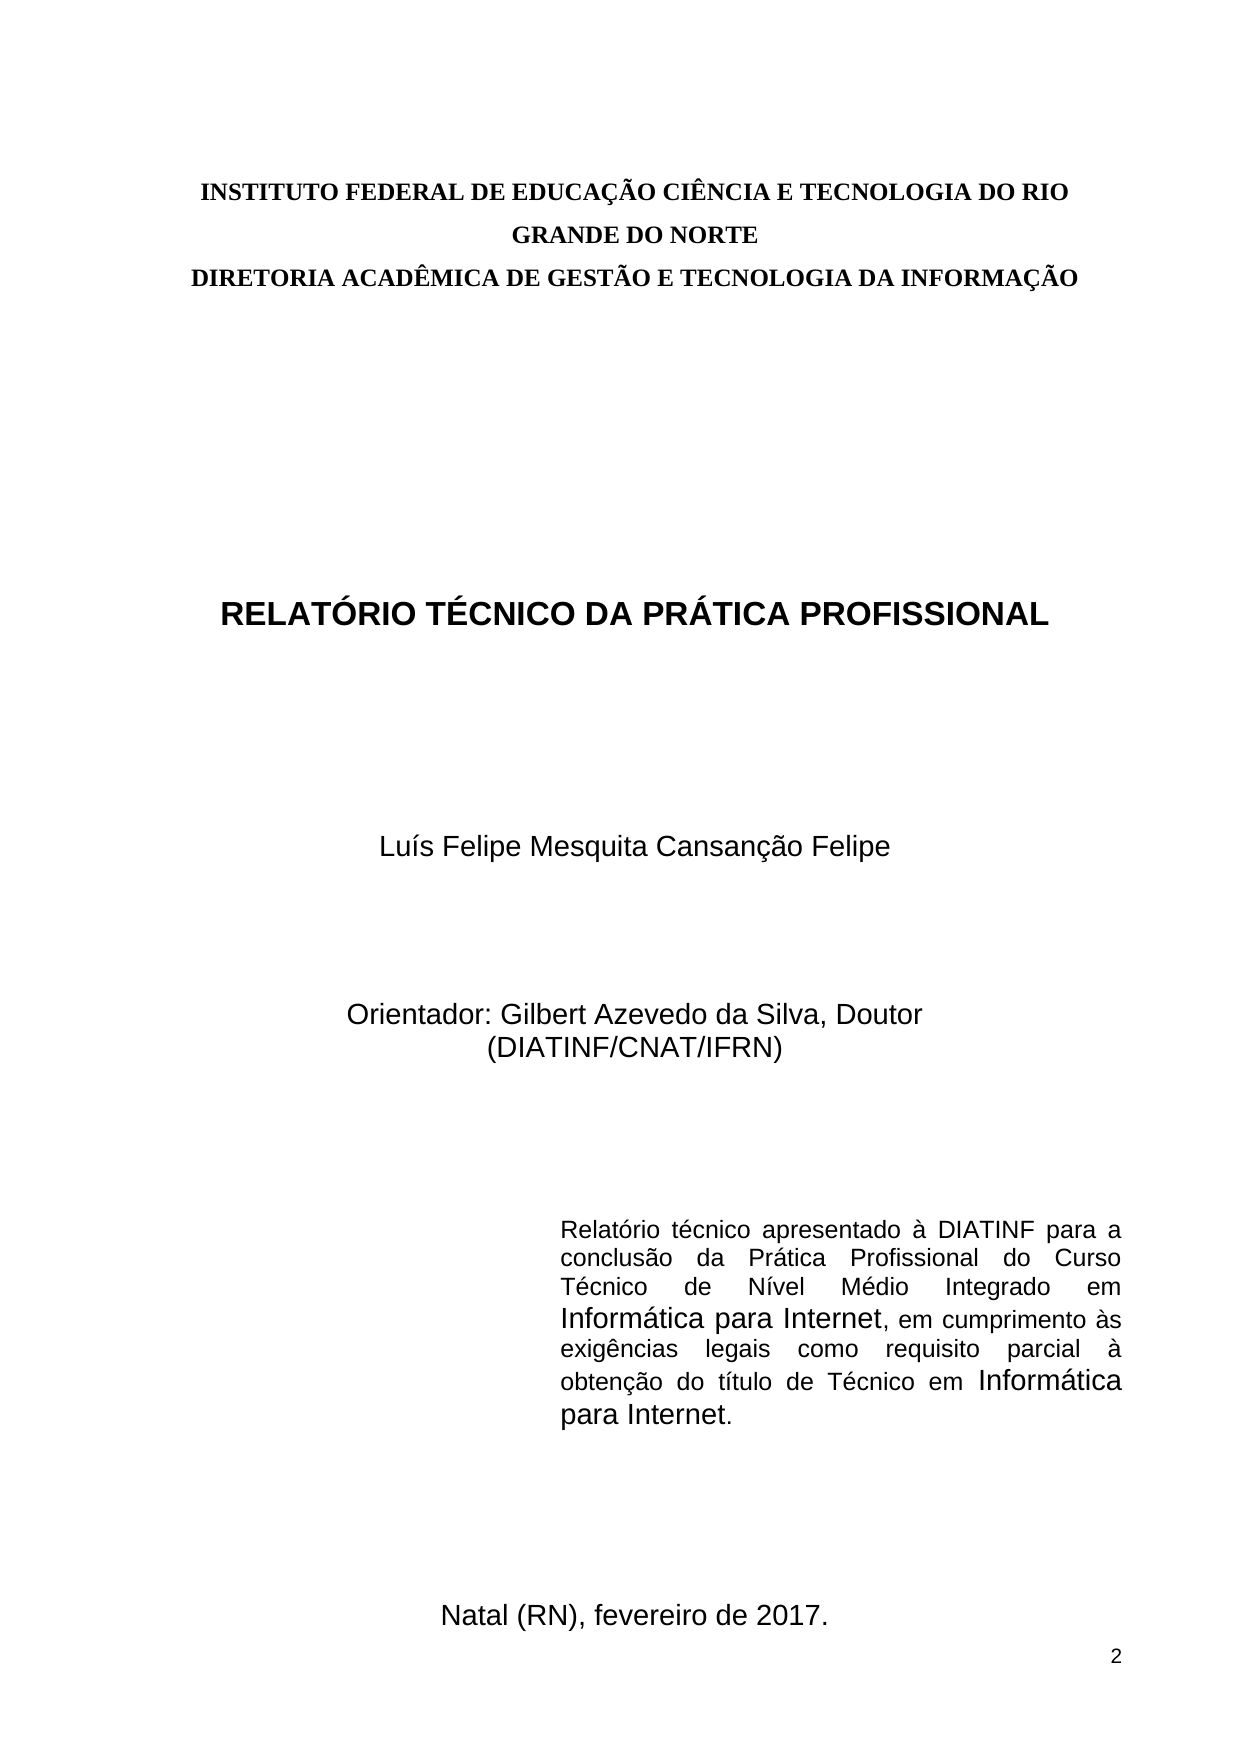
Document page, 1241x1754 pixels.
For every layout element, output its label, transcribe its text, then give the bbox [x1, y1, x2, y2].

text DIRETORIA ACADÊMICA DE GESTÃO E TECNOLOGIA DA INFORMAÇÃO [148, 263, 1122, 292]
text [148, 177, 1122, 249]
text Relatório técnico apresentado à DIATINF para a conclusão da Prática Profissional do Curso Técnico de Nível Médio Integrado em Informática para Internet, em cumprimento às exigências legais como requisito parcial à obtenção do título de Técnico em Informática para Internet. [560, 1215, 1122, 1430]
text Orientador: Gilbert Azevedo da Silva, Doutor [148, 997, 1122, 1030]
text Luís Felipe Mesquita Cansanção Felipe [148, 829, 1122, 862]
text (DIATINF/CNAT/IFRN) [148, 1030, 1122, 1064]
text Natal (RN), fevereiro de 2017. [148, 1598, 1122, 1632]
text RELATÓRIO TÉCNICO DA PRÁTICA PROFISSIONAL [148, 594, 1122, 632]
